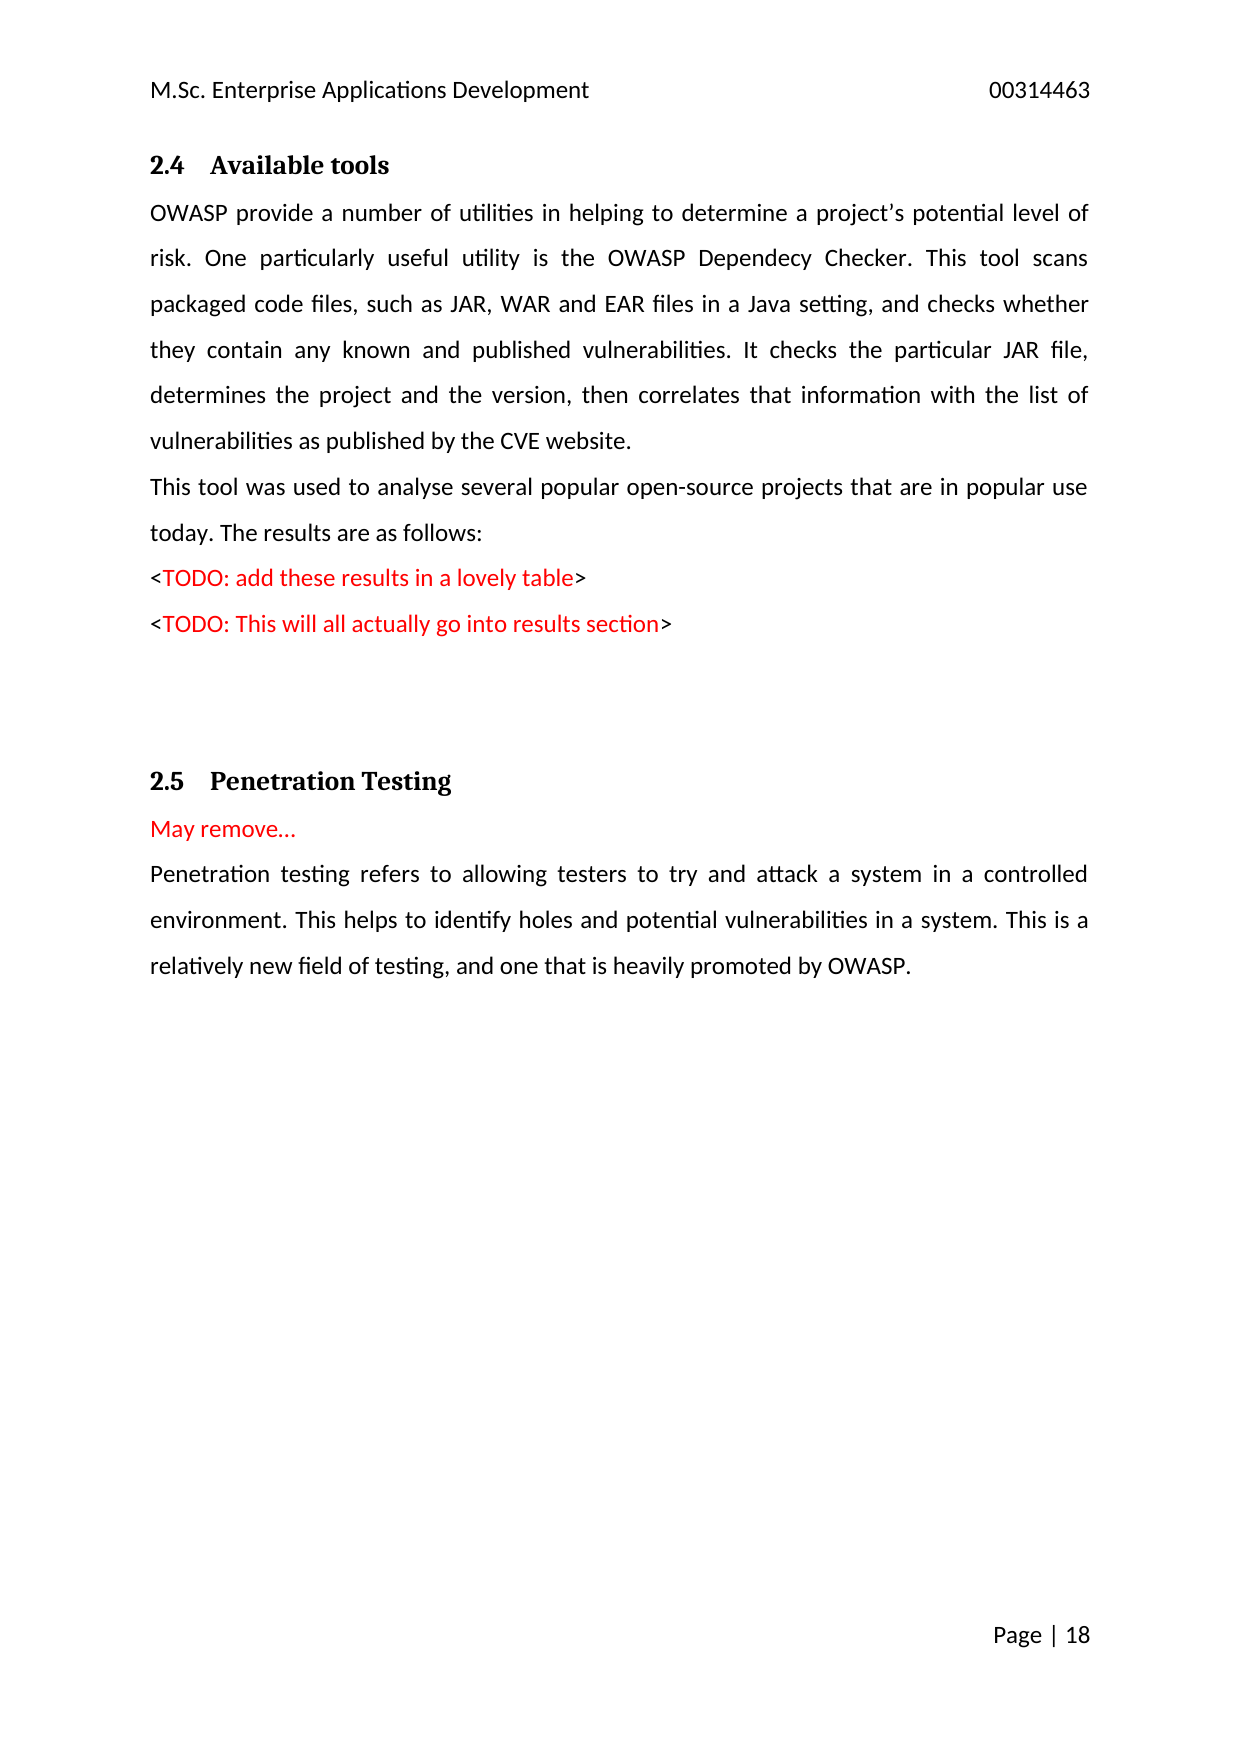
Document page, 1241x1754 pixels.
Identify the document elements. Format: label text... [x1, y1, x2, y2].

text <TODO: This will all actually go into results section> [150, 608, 1090, 639]
subtitle Available tools [150, 150, 1090, 181]
text This tool was used to analyse several popular open-source projects that are in popular use today. The results are as follows: [150, 471, 1090, 547]
subtitle Penetration Testing [150, 766, 1090, 797]
text <TODO: add these results in a lovely table> [150, 562, 1090, 593]
text Penetration testing refers to allowing testers to try and attack a system in a controlled environment. This helps to identify holes and potential vulnerabilities in a system. This is a relatively new field of testing, and one that is heavily promoted by OWASP. [150, 859, 1090, 981]
text May remove… [150, 813, 1090, 843]
text OWASP provide a number of utilities in helping to determine a project’s potential level of risk. One particularly useful utility is the OWASP Dependecy Checker. This tool scans packaged code files, such as JAR, WAR and EAR files in a Java setting, and checks whether they contain any known and published vulnerabilities. It checks the particular JAR file, determines the project and the version, then correlates that information with the list of vulnerabilities as published by the CVE website. [150, 197, 1090, 456]
